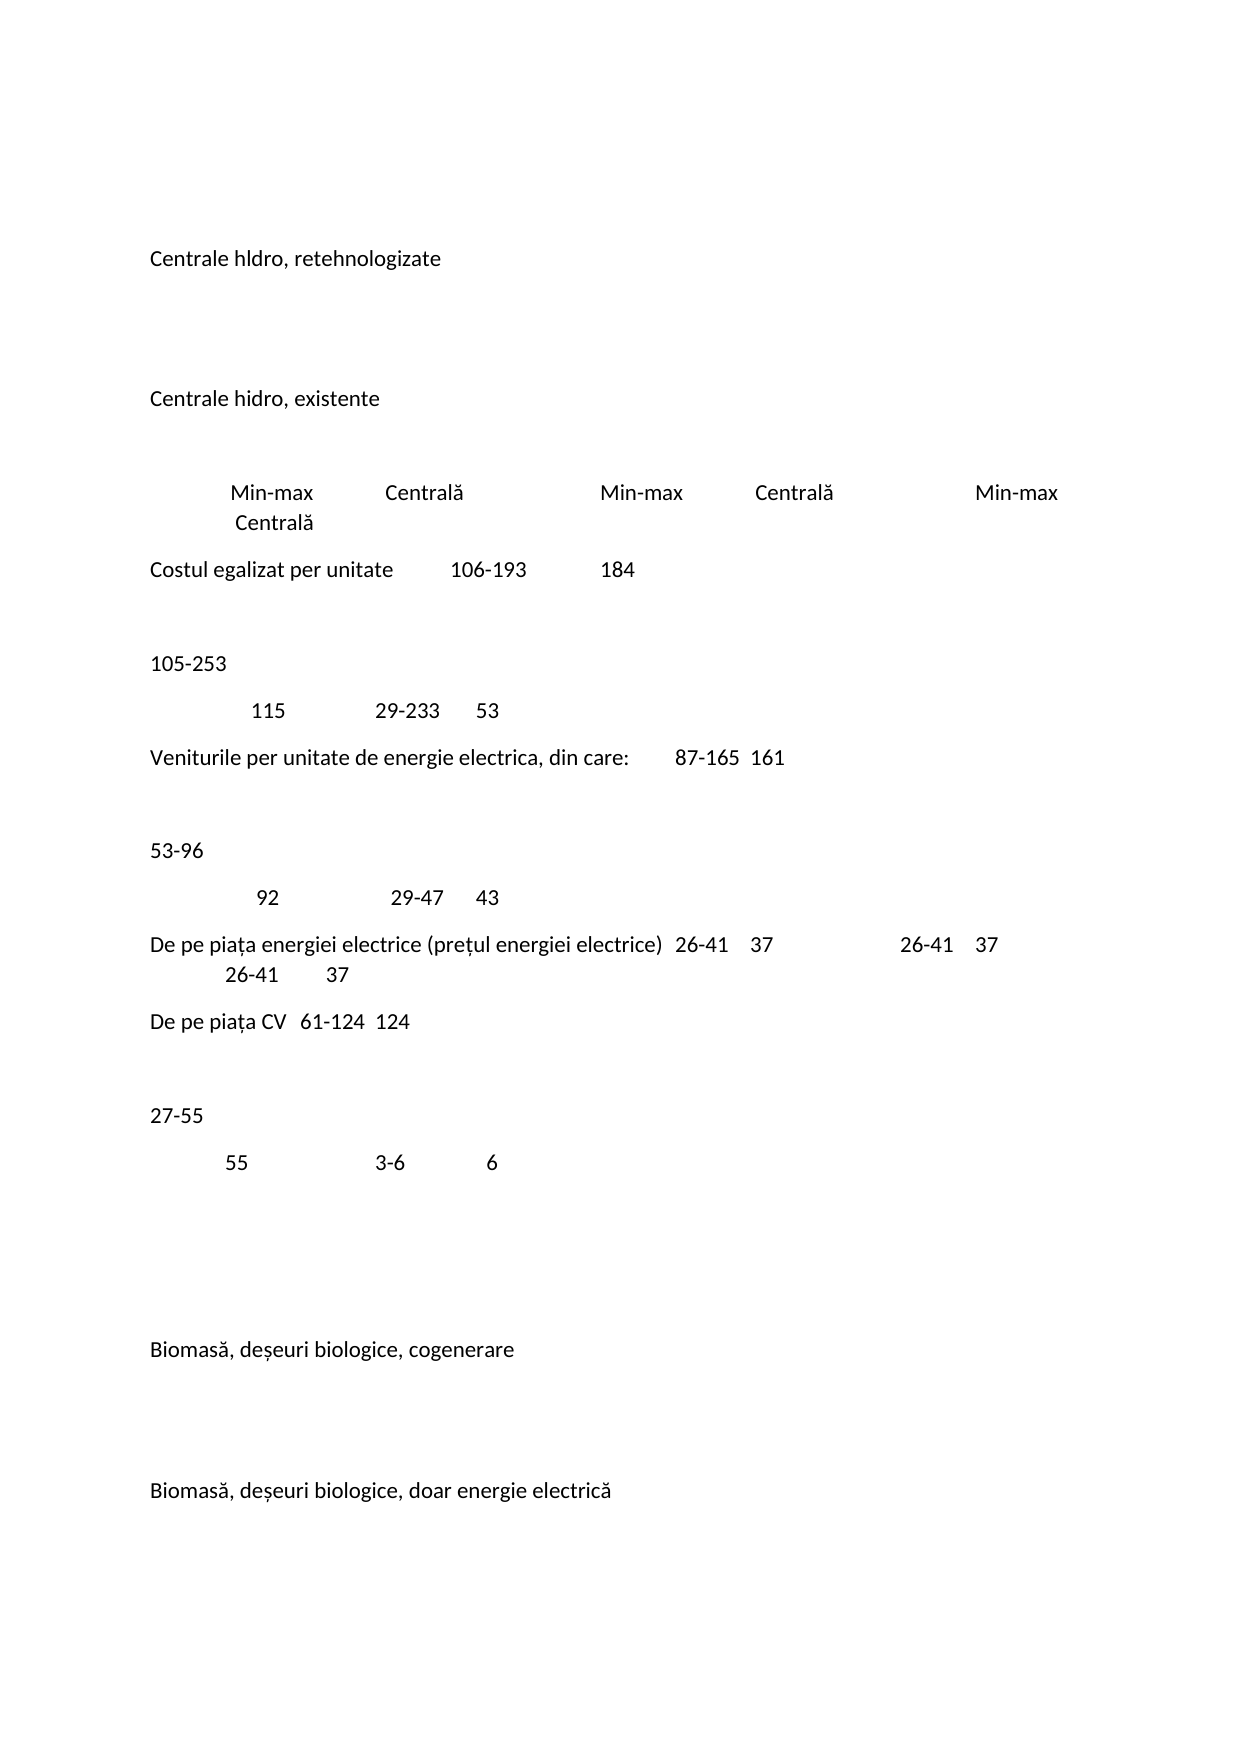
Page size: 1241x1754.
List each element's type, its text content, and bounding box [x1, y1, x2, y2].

text Min-max Centrală Min-max Centrală Min-max Centrală [150, 478, 1090, 536]
text 53-96 [150, 836, 1090, 864]
text Veniturile per unitate de energie electrica, din care: 87-165 161 [150, 743, 1090, 771]
text Biomasă, deşeuri biologice, doar energie electrică [150, 1476, 1090, 1504]
text 105-253 [150, 649, 1090, 677]
text 55 3-6 6 [150, 1148, 1090, 1176]
text Costul egalizat per unitate 106-193 184 [150, 555, 1090, 583]
text Biomasă, deşeuri biologice, cogenerare [150, 1335, 1090, 1363]
text De pe piaţa energiei electrice (preţul energiei electrice) 26-41 37 26-41 37 26-41 37 [150, 930, 1090, 988]
text De pe piaţa CV 61-124 124 [150, 1007, 1090, 1035]
text Centrale hidro, existente [150, 384, 1090, 412]
text Centrale hldro, retehnologizate [150, 244, 1090, 272]
text 115 29-233 53 [150, 696, 1090, 724]
text 92 29-47 43 [150, 883, 1090, 911]
text 27-55 [150, 1101, 1090, 1129]
